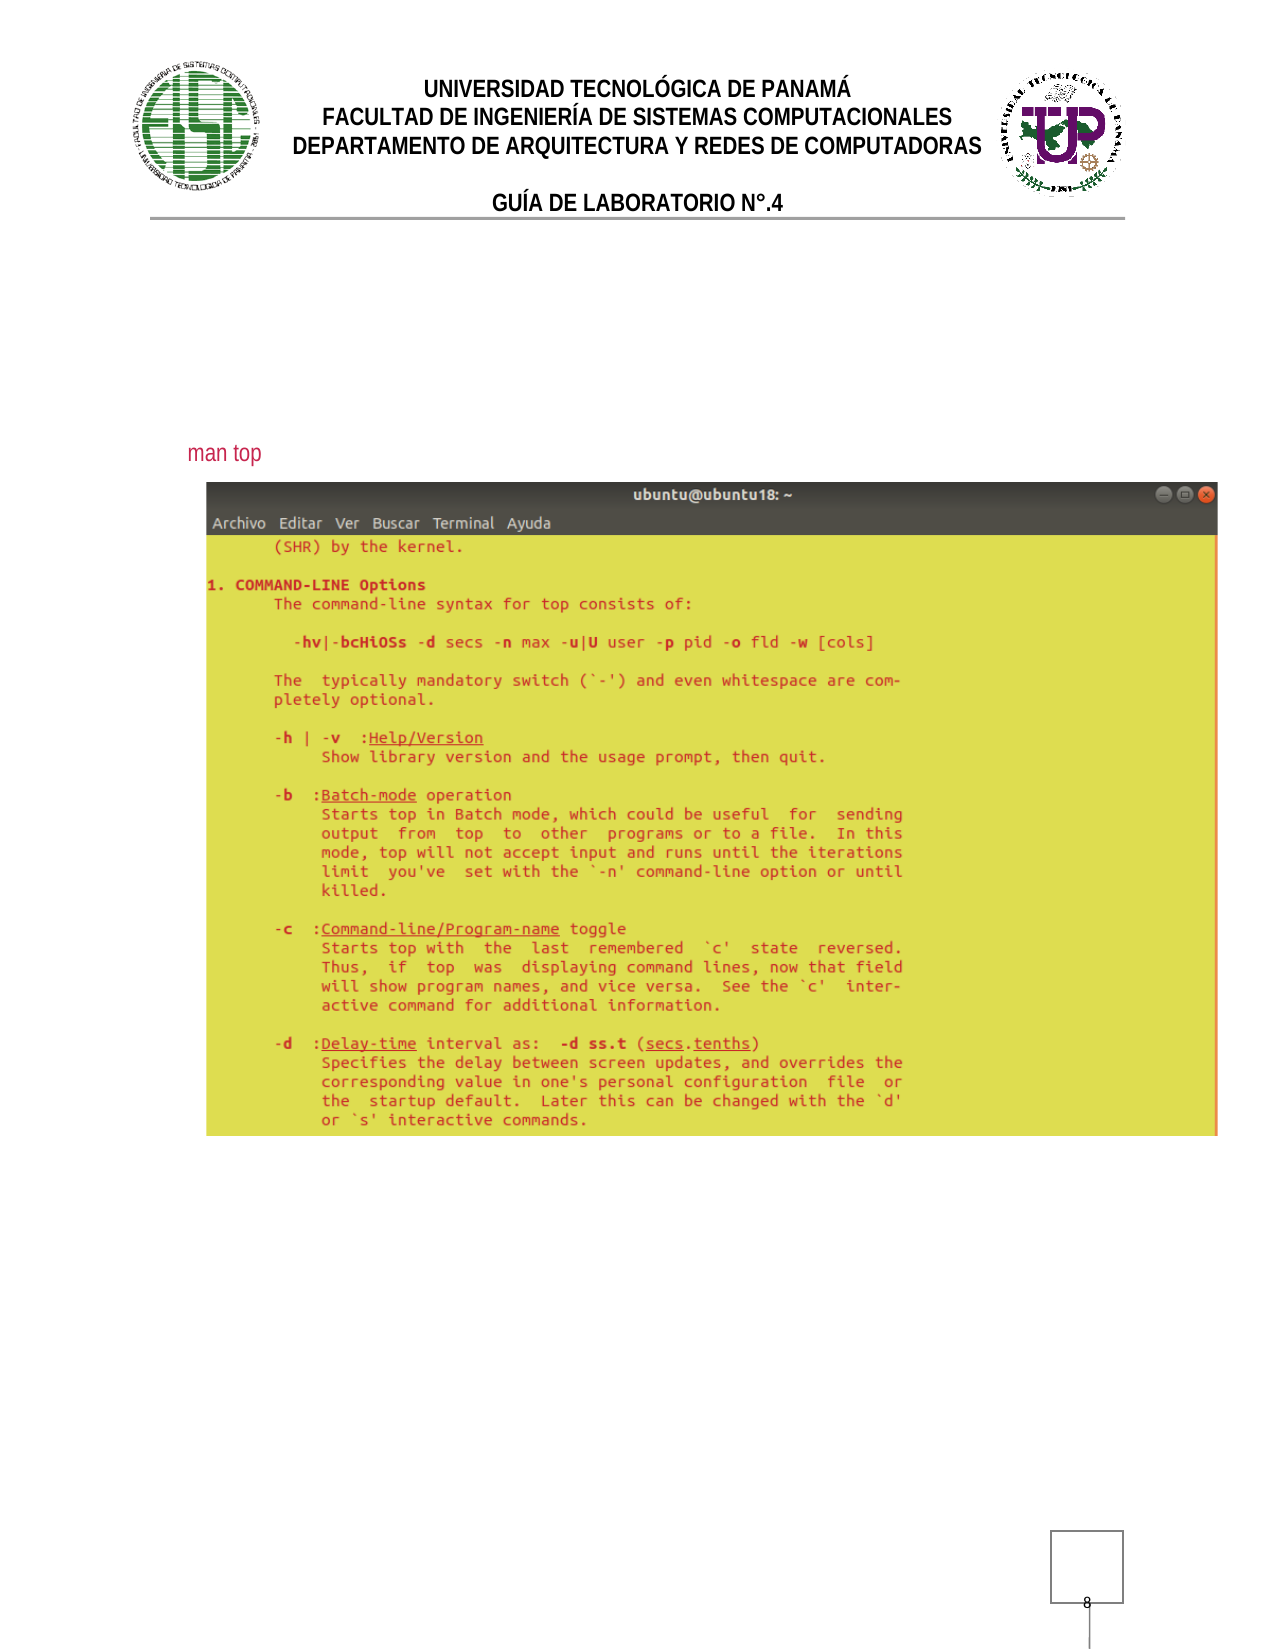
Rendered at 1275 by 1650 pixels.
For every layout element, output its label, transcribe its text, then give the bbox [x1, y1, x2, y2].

picture [128, 57, 263, 193]
text man top [187, 423, 1125, 467]
picture [996, 68, 1125, 197]
